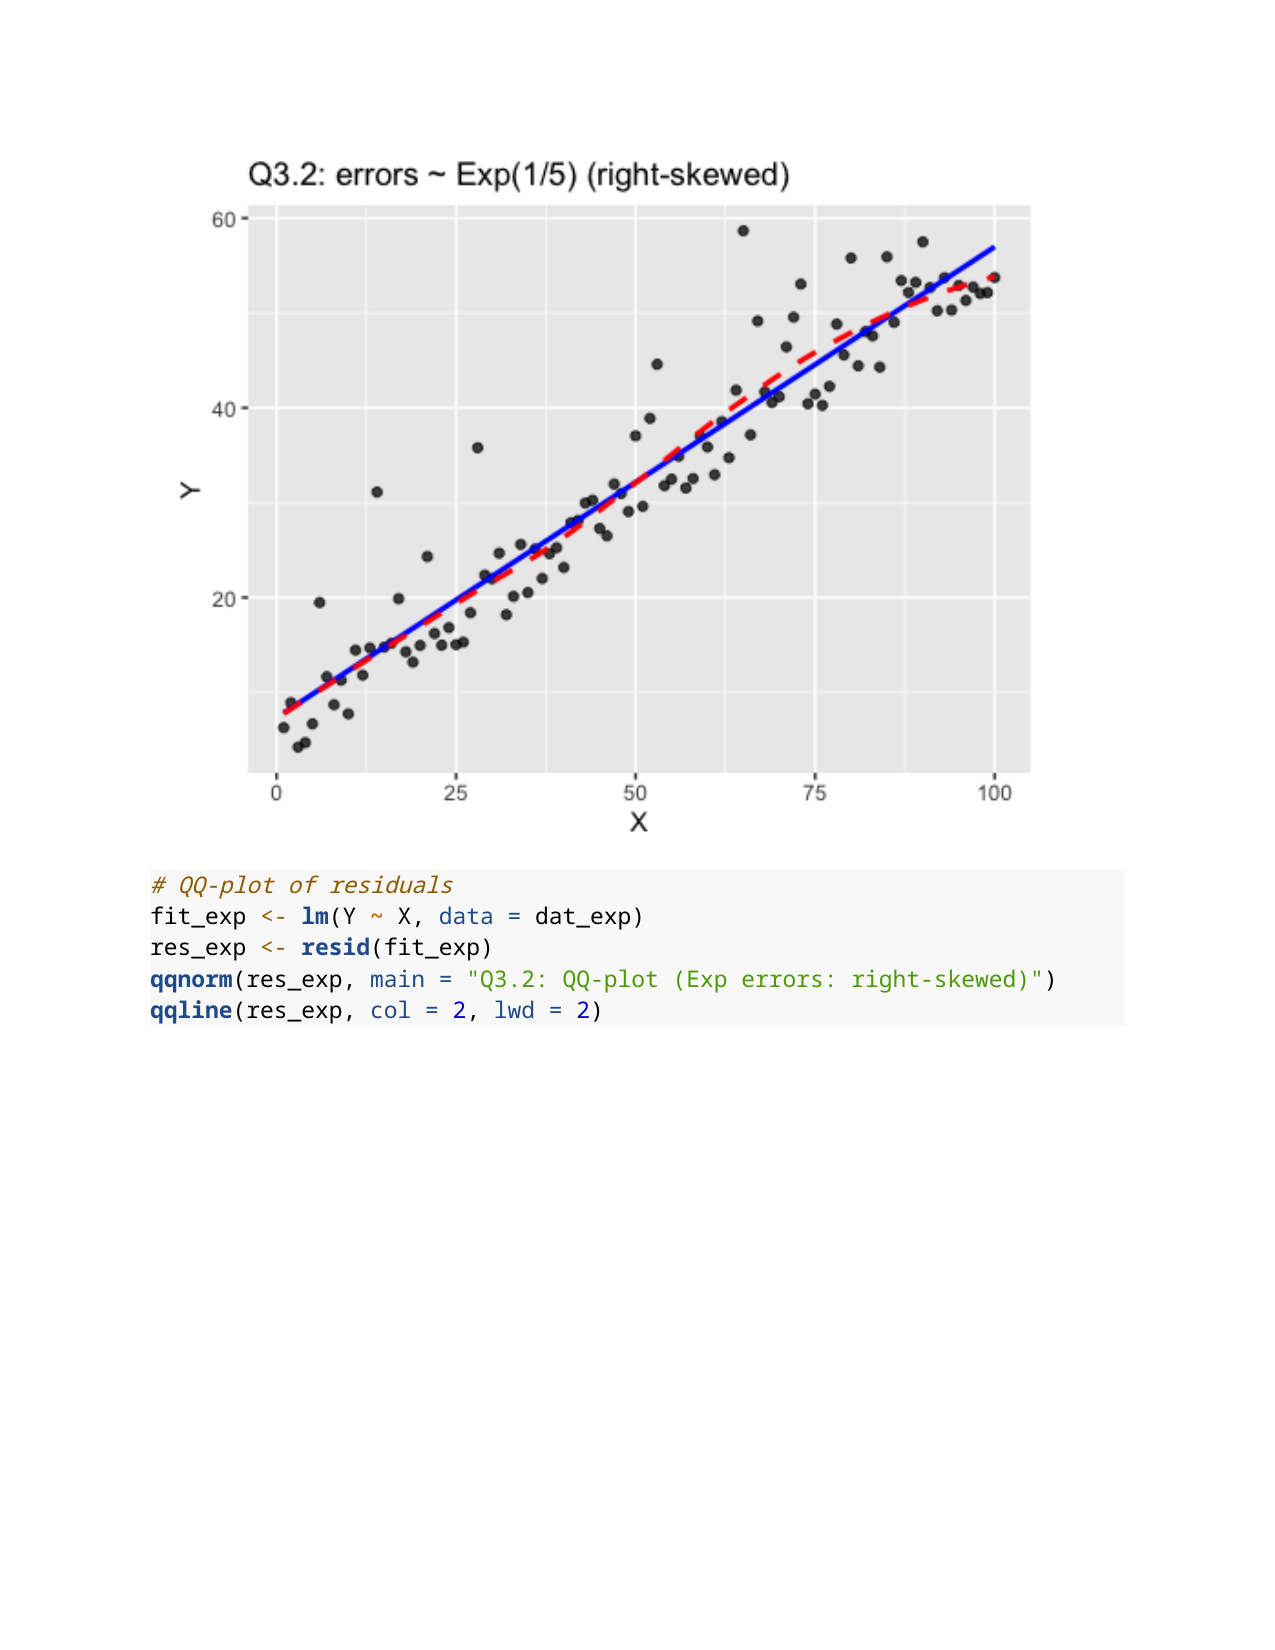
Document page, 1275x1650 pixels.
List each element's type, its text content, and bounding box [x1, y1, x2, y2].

text # QQ-plot of residuals fit_exp <- lm(Y ~ X, data = dat_exp) res_exp <- resid(fit_exp) qqnorm(res_exp, main = "Q3.2: QQ-plot (Exp errors: right-skewed)") qqline(res_exp, col = 2, lwd = 2) [150, 869, 1125, 1025]
picture [168, 150, 1044, 850]
